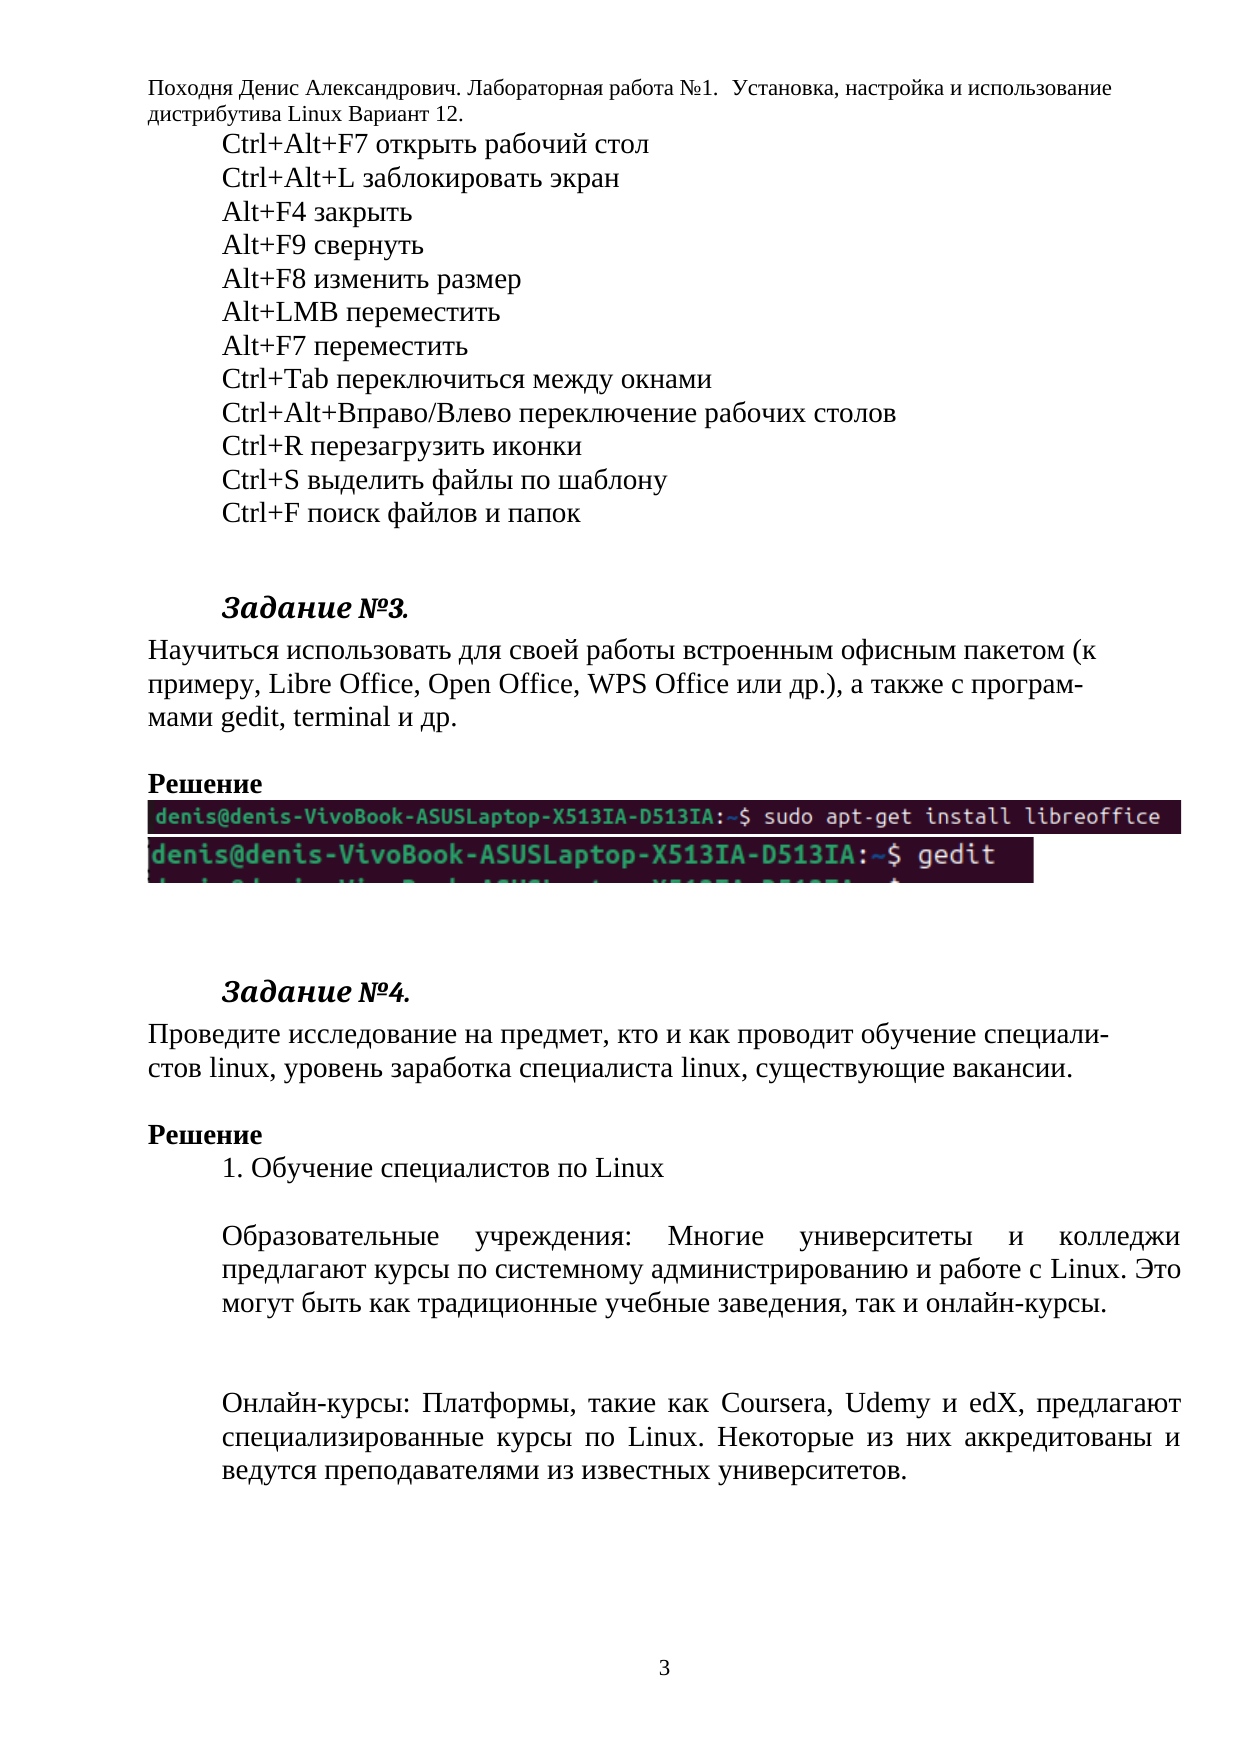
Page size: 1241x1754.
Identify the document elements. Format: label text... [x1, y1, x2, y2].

text Решение [148, 767, 1181, 800]
text Ctrl+Alt+F7 открыть рабочий стол [222, 127, 1181, 160]
text Alt+LMB переместить [222, 294, 1181, 328]
text Онлайн-курсы: Платформы, такие как Coursera, Udemy и edX, предлагают специализированные курсы по Linux. Некоторые из них аккредитованы и ведутся преподавателями из известных университетов. [222, 1385, 1181, 1486]
text Проведите исследование на предмет, кто и как проводит обучение специали- [148, 1016, 1181, 1050]
text стов linux, уровень заработка специалиста linux, существующие вакансии. [148, 1050, 1181, 1083]
text Образовательные учреждения: Многие университеты и колледжи предлагают курсы по системному администрированию и работе с Linux. Это могут быть как традиционные учебные заведения, так и онлайн-курсы. [222, 1218, 1181, 1318]
text Ctrl+S выделить файлы по шаблону [222, 462, 1181, 496]
text мами gedit, terminal и др. [148, 699, 1181, 733]
text Ctrl+Alt+L заблокировать экран [222, 160, 1181, 194]
text 1. Обучение специалистов по Linux [222, 1151, 1181, 1184]
text Alt+F9 свернуть [222, 227, 1181, 261]
text Ctrl+Tab переключиться между окнами [222, 361, 1181, 395]
text Ctrl+Alt+Вправо/Влево переключение рабочих столов [222, 395, 1181, 428]
picture [147, 800, 1182, 834]
text Решение [148, 1117, 1181, 1151]
text Alt+F8 изменить размер [222, 261, 1181, 294]
text Alt+F4 закрыть [222, 194, 1181, 227]
text Ctrl+R перезагрузить иконки [222, 428, 1181, 462]
text Научиться использовать для своей работы встроенным офисным пакетом (к примеру, Libre Office, Open Office, WPS Office или др.), а также с програм- [148, 632, 1181, 699]
subtitle Задание №3. [148, 593, 1181, 626]
subtitle Задание №4. [148, 977, 1181, 1010]
picture [147, 837, 1034, 883]
text Alt+F7 переместить [222, 328, 1181, 361]
text Ctrl+F поиск файлов и папок [222, 496, 1181, 529]
